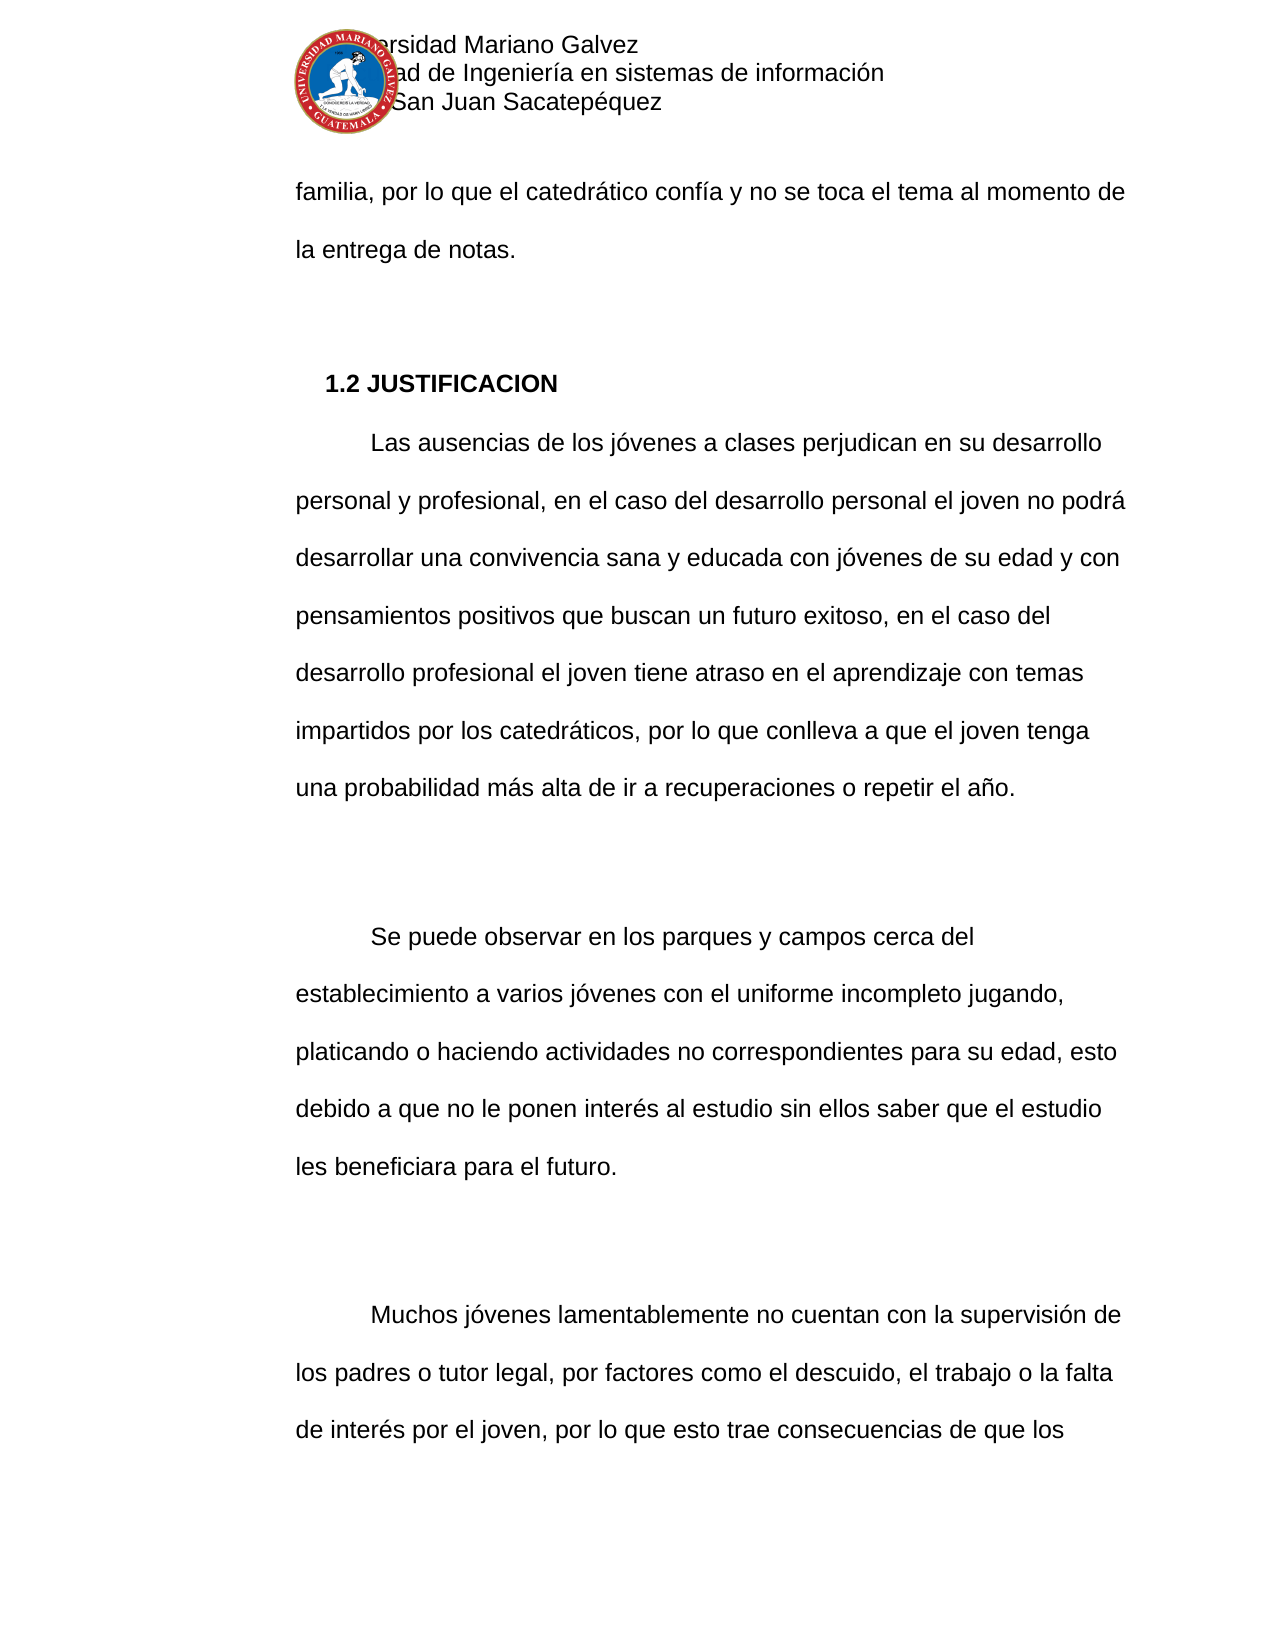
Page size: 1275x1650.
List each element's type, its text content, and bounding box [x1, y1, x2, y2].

text 1.2 JUSTIFICACION [295, 369, 1127, 397]
picture [294, 29, 399, 134]
text Las ausencias de los jóvenes a clases perjudican en su desarrollo personal y profesional, en el caso del desarrollo personal el joven no podrá desarrollar una convivencia sana y educada con jóvenes de su edad y con pensamientos positivos que buscan un futuro exitoso, en el caso del desarrollo profesional el joven tiene atraso en el aprendizaje con temas impartidos por los catedráticos, por lo que conlleva a que el joven tenga una probabilidad más alta de ir a recuperaciones o repetir el año. [295, 428, 1127, 802]
text Se puede observar en los parques y campos cerca del establecimiento a varios jóvenes con el uniforme incompleto jugando, platicando o haciendo actividades no correspondientes para su edad, esto debido a que no le ponen interés al estudio sin ellos saber que el estudio les beneficiara para el futuro. [295, 922, 1127, 1181]
